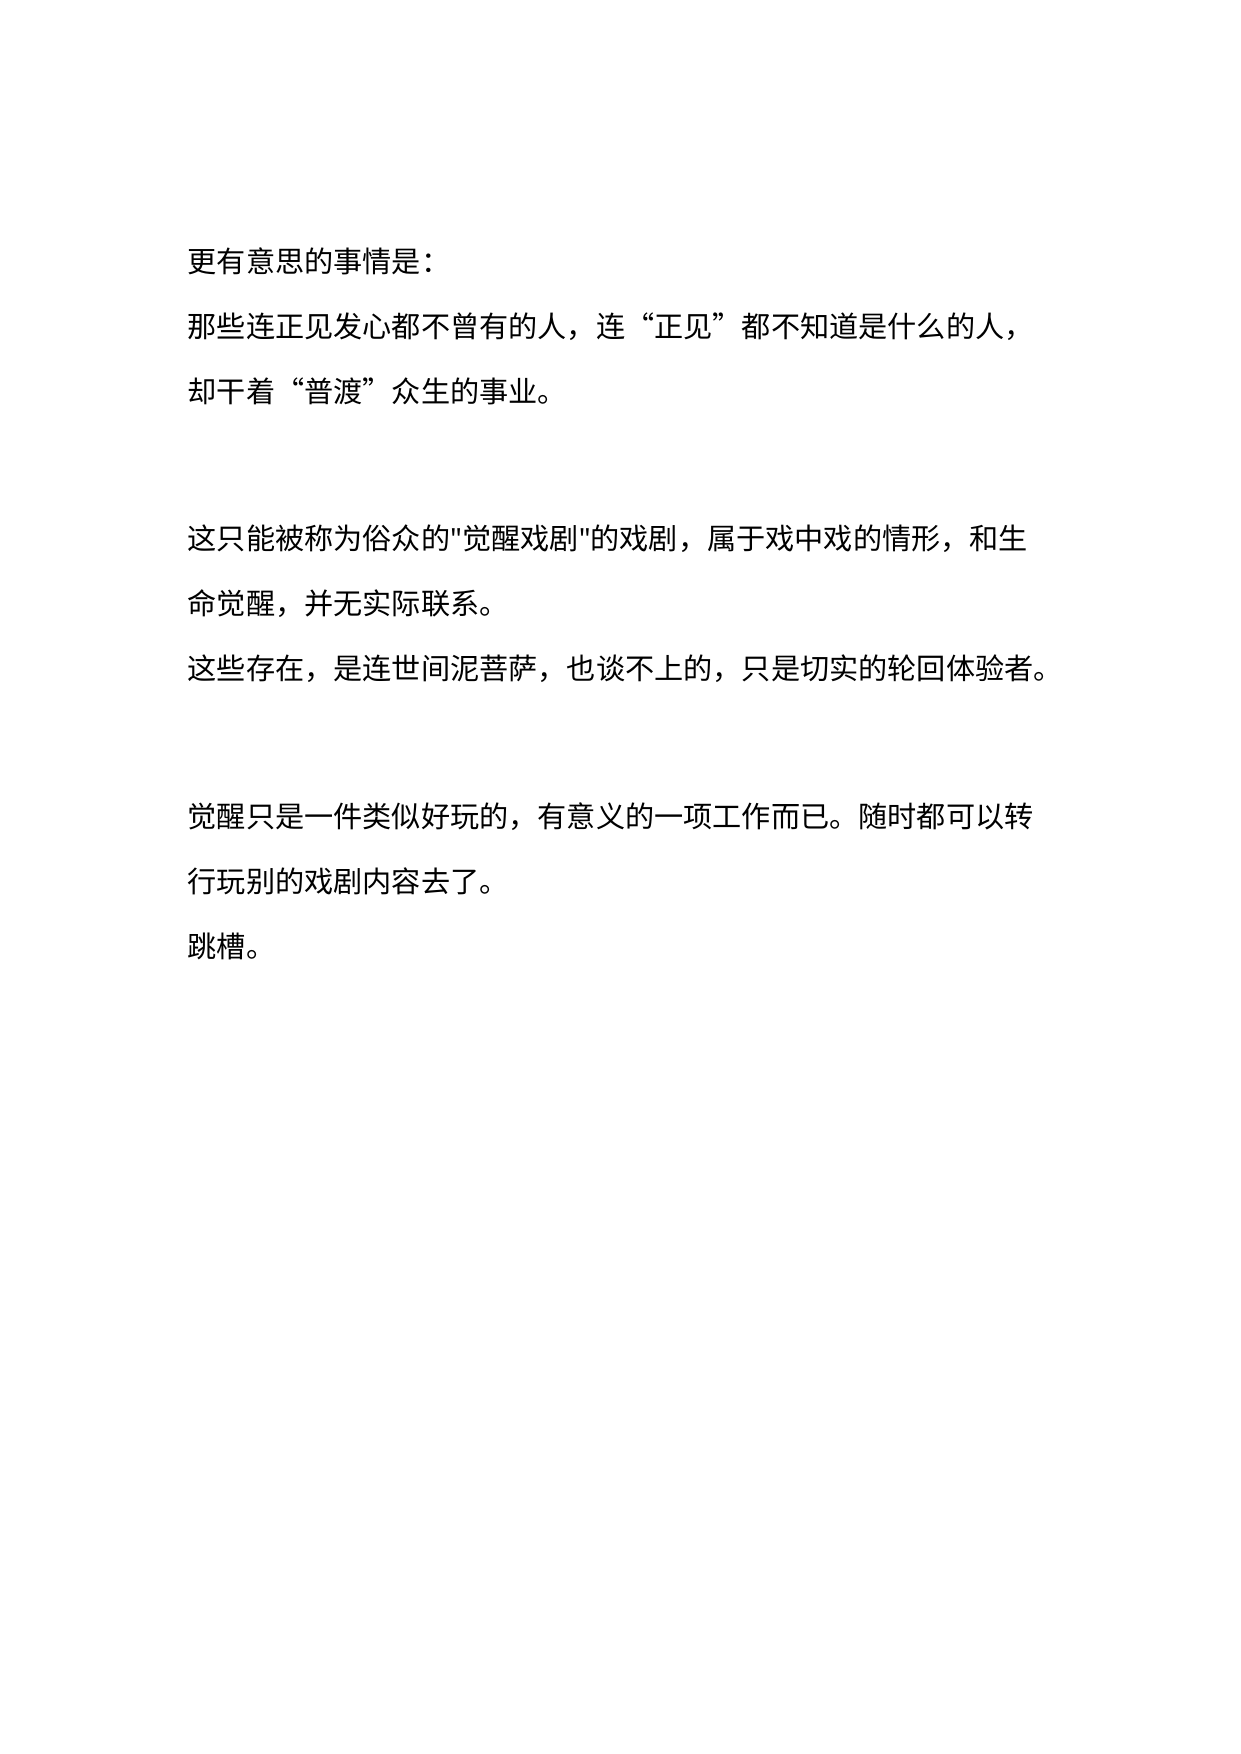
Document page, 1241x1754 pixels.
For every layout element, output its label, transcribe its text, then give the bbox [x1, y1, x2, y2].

text 这只能被称为俗众的"觉醒戏剧"的戏剧，属于戏中戏的情形，和生命觉醒，并无实际联系。 这些存在，是连世间泥菩萨，也谈不上的，只是切实的轮回体验者。 [187, 504, 1053, 699]
text 觉醒只是一件类似好玩的，有意义的一项工作而已。随时都可以转行玩别的戏剧内容去了。 跳槽。 [187, 782, 1053, 977]
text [187, 162, 1053, 422]
